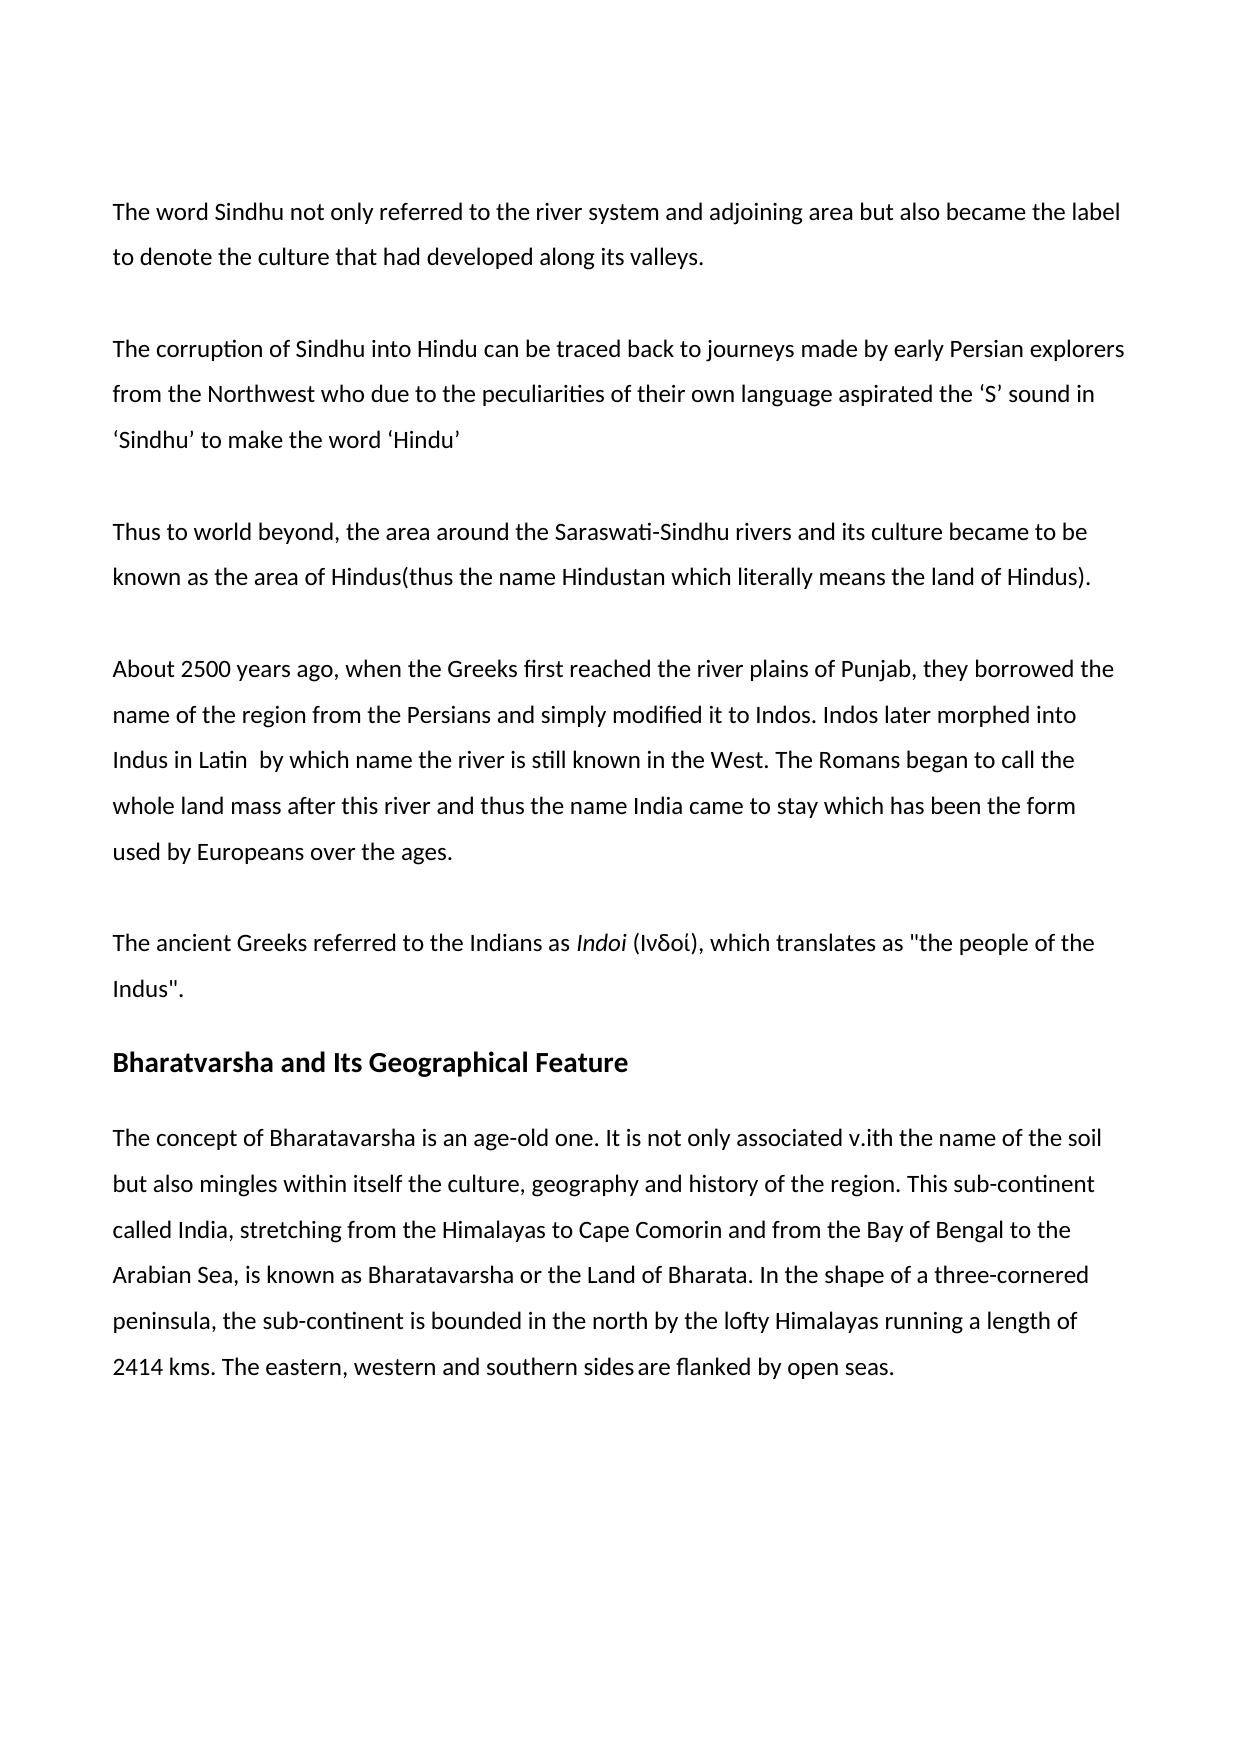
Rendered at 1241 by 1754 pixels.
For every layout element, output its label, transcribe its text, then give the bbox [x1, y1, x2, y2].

text Bharatvarsha and Its Geographical Feature [112, 1044, 1128, 1079]
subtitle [112, 150, 1128, 1004]
text The concept of Bharatavarsha is an age-old one. It is not only associated v.ith the name of the soil but also mingles within itself the culture, geography and history of the region. This sub-continent called India, stretching from the Himalayas to Cape Comorin and from the Bay of Bengal to the Arabian Sea, is known as Bharatavarsha or the Land of Bharata. In the shape of a three-cornered peninsula, the sub-continent is bounded in the north by the lofty Himalayas running a length of 2414 kms. The eastern, western and southern sides are flanked by open seas. [112, 1122, 1128, 1381]
